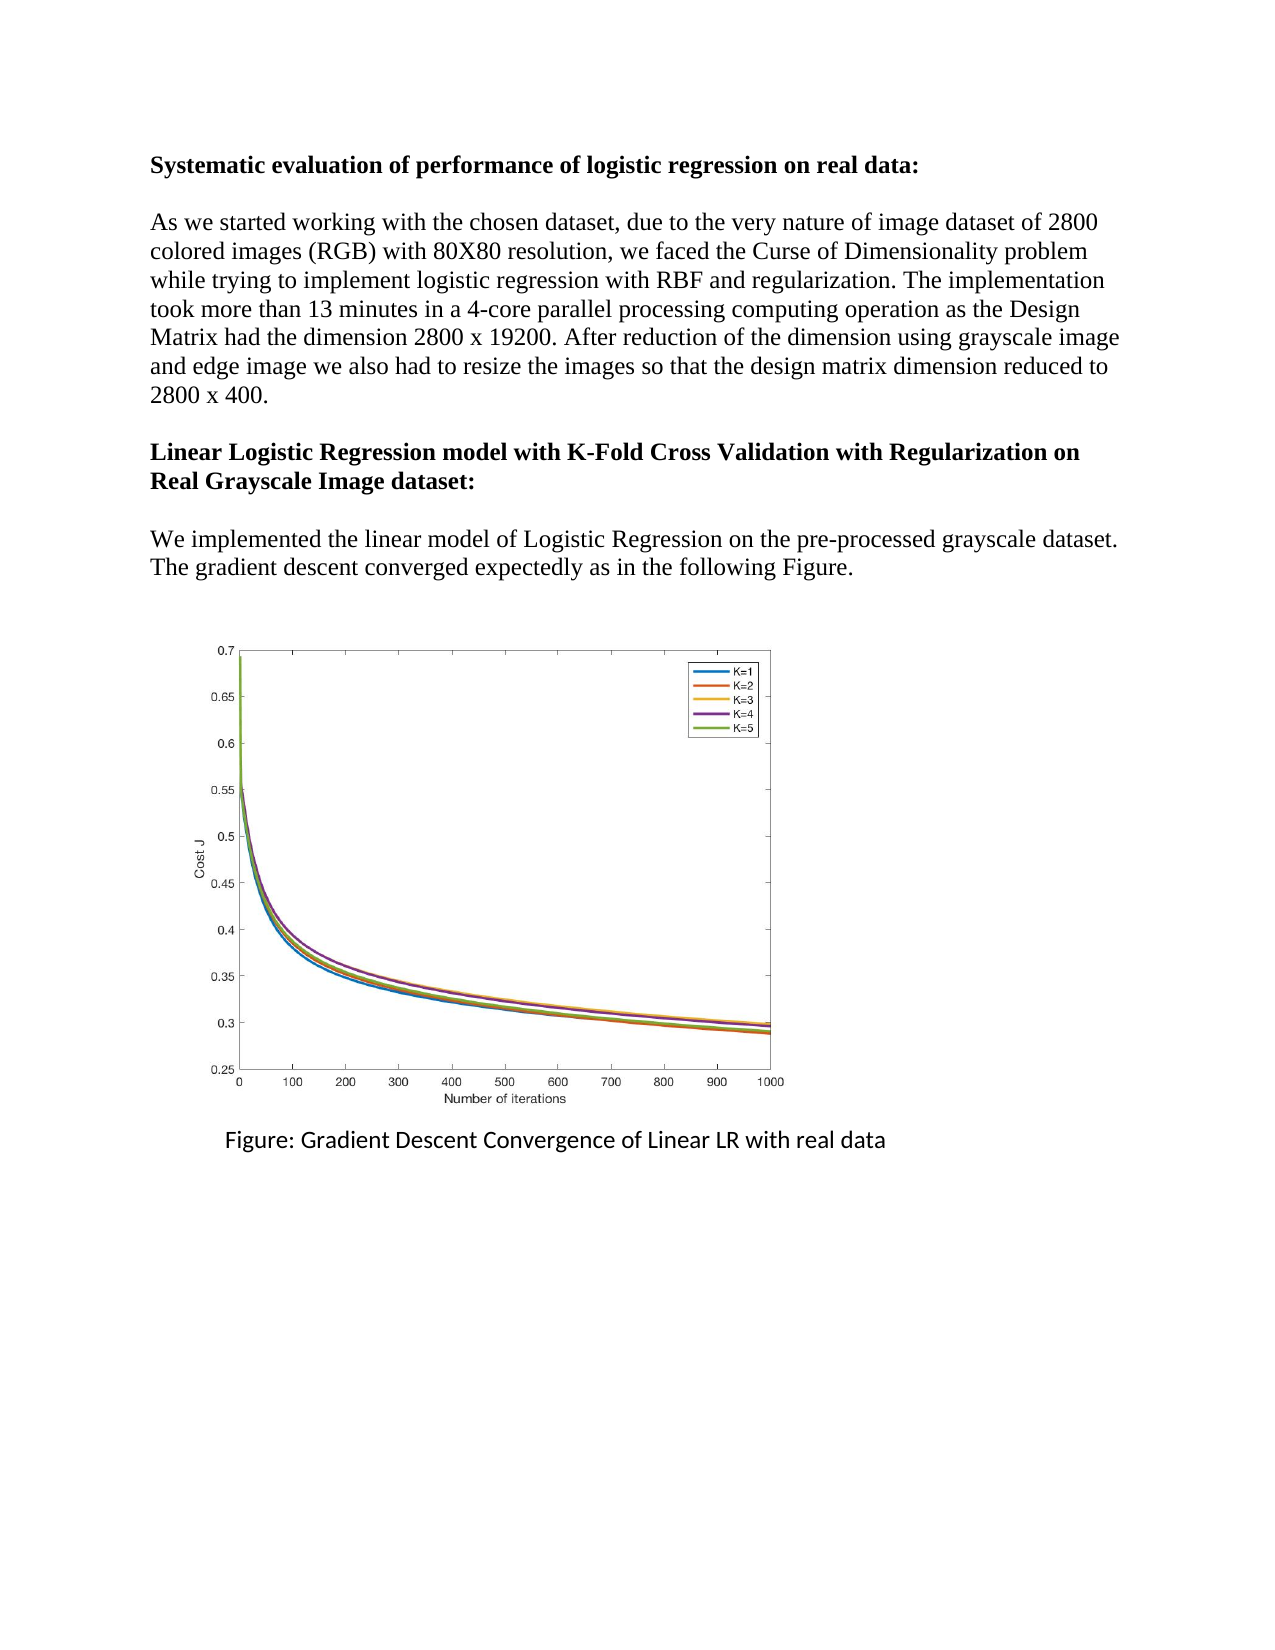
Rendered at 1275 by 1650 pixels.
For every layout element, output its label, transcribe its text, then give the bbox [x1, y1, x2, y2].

text As we started working with the chosen dataset, due to the very nature of image dataset of 2800 colored images (RGB) with 80X80 resolution, we faced the Curse of Dimensionality problem while trying to implement logistic regression with RBF and regularization. The implementation took more than 13 minutes in a 4-core parallel processing computing operation as the Design Matrix had the dimension 2800 x 19200. After reduction of the dimension using grayscale image and edge image we also had to resize the images so that the design matrix dimension reduced to 2800 x 400. [150, 207, 1125, 409]
text Figure: Gradient Descent Convergence of Linear LR with real data [150, 1124, 1125, 1155]
text Systematic evaluation of performance of logistic regression on real data: [150, 150, 1125, 179]
picture [150, 611, 835, 1125]
text Linear Logistic Regression model with K-Fold Cross Validation with Regularization on Real Grayscale Image dataset: [150, 437, 1125, 495]
text We implemented the linear model of Logistic Regression on the pre-processed grayscale dataset. The gradient descent converged expectedly as in the following Figure. [150, 524, 1125, 581]
